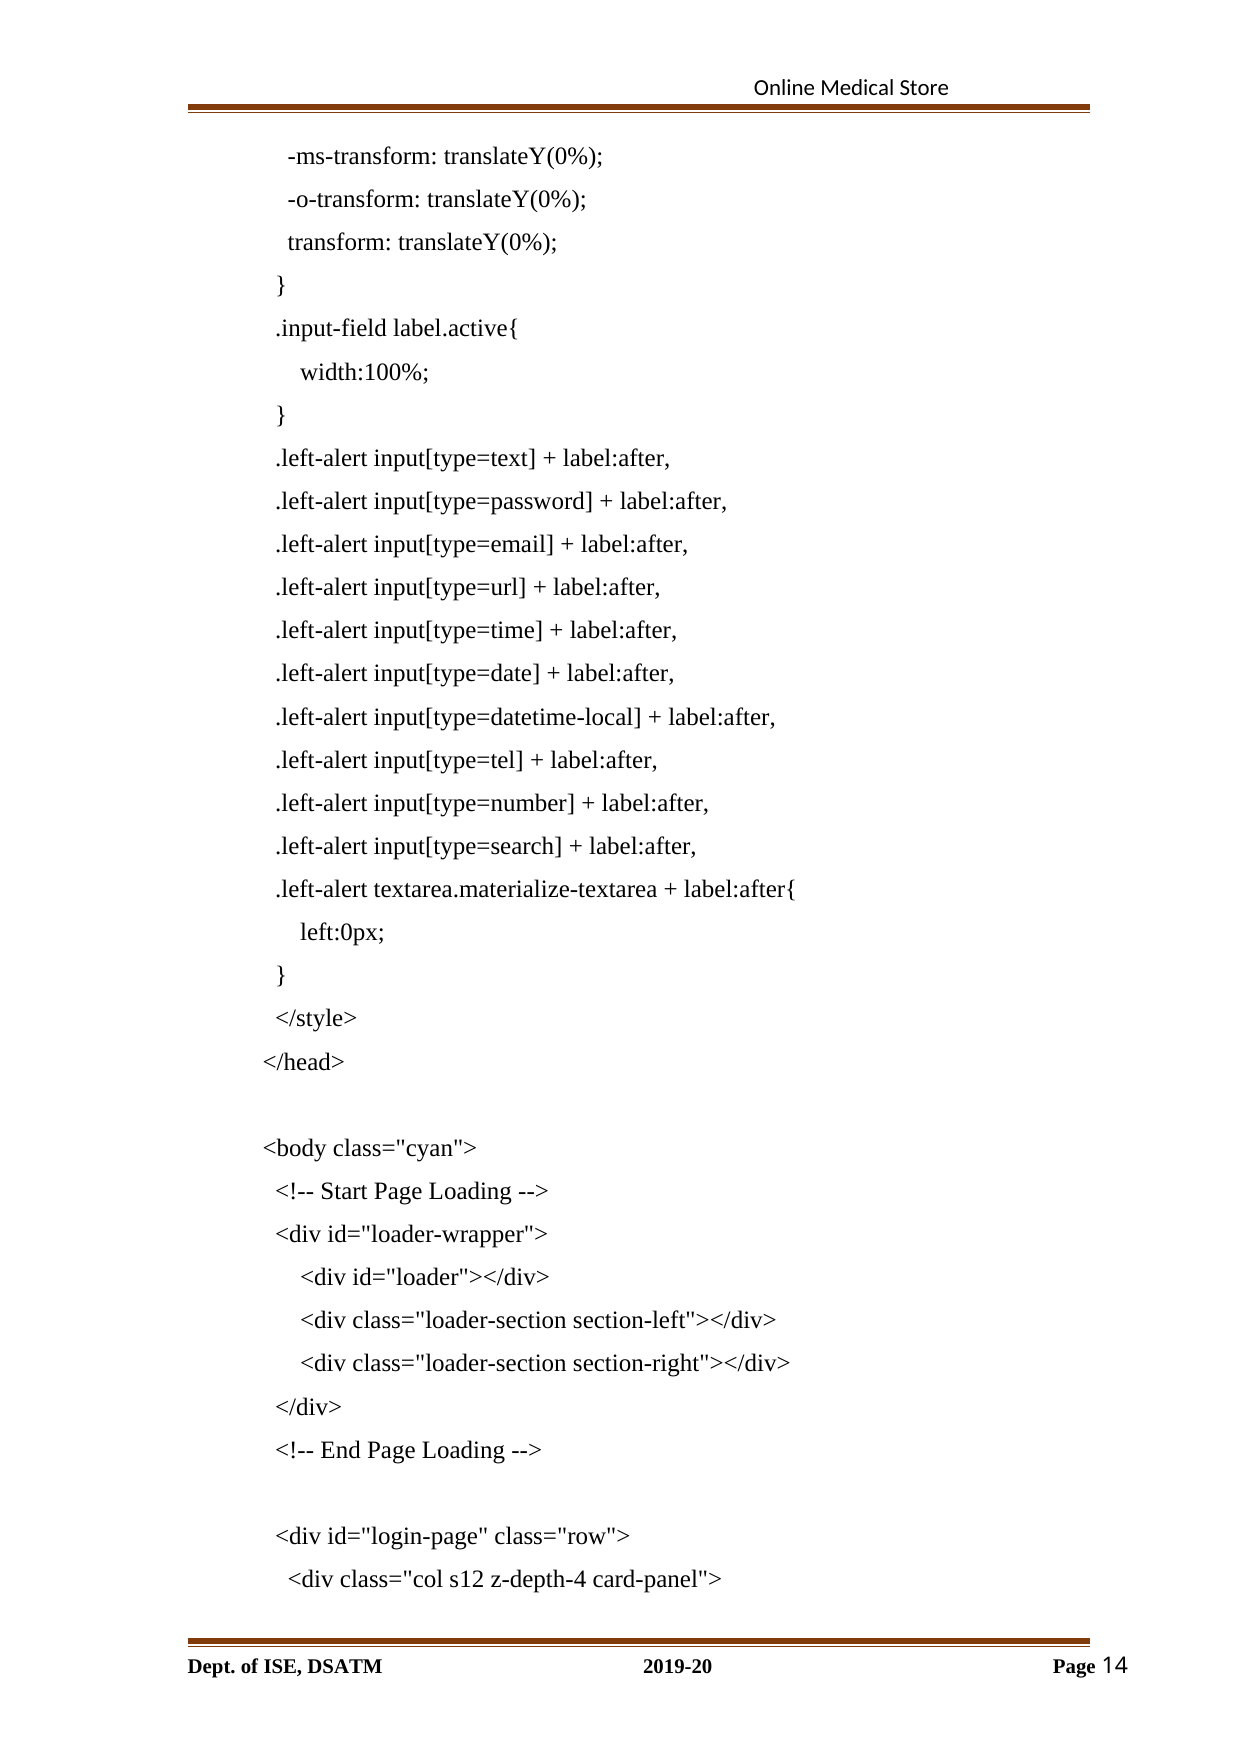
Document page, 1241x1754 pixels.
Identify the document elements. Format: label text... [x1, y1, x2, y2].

list <div id="login-page" class="row"> [262, 1521, 1090, 1550]
list .left-alert input[type=number] + label:after, [262, 788, 1090, 817]
list </div> [262, 1392, 1090, 1420]
list .left-alert input[type=url] + label:after, [262, 572, 1090, 601]
list <div class="loader-section section-left"></div> [262, 1305, 1090, 1334]
list <div id="loader"></div> [262, 1262, 1090, 1291]
list left:0px; [262, 917, 1090, 946]
list <div class="loader-section section-right"></div> [262, 1348, 1090, 1377]
list width:100%; [262, 357, 1090, 385]
list <!-- Start Page Loading --> [262, 1176, 1090, 1205]
list .left-alert input[type=password] + label:after, [262, 486, 1090, 515]
list .left-alert input[type=time] + label:after, [262, 615, 1090, 644]
list .left-alert textarea.materialize-textarea + label:after{ [262, 874, 1090, 903]
list .left-alert input[type=search] + label:after, [262, 831, 1090, 860]
list -o-transform: translateY(0%); [262, 184, 1090, 213]
list <!-- End Page Loading --> [262, 1435, 1090, 1463]
list <div id="loader-wrapper"> [262, 1219, 1090, 1248]
list <body class="cyan"> [262, 1133, 1090, 1162]
list } [262, 960, 1090, 989]
list .left-alert input[type=text] + label:after, [262, 443, 1090, 472]
list .left-alert input[type=email] + label:after, [262, 529, 1090, 558]
list transform: translateY(0%); [262, 227, 1090, 256]
list .left-alert input[type=datetime-local] + label:after, [262, 702, 1090, 730]
list } [262, 400, 1090, 428]
list .input-field label.active{ [262, 313, 1090, 342]
list -ms-transform: translateY(0%); [262, 141, 1090, 170]
list </style> [262, 1003, 1090, 1032]
list .left-alert input[type=tel] + label:after, [262, 745, 1090, 773]
list .left-alert input[type=date] + label:after, [262, 658, 1090, 687]
list <div class="col s12 z-depth-4 card-panel"> [262, 1564, 1090, 1593]
list </head> [262, 1047, 1090, 1075]
list } [262, 270, 1090, 299]
